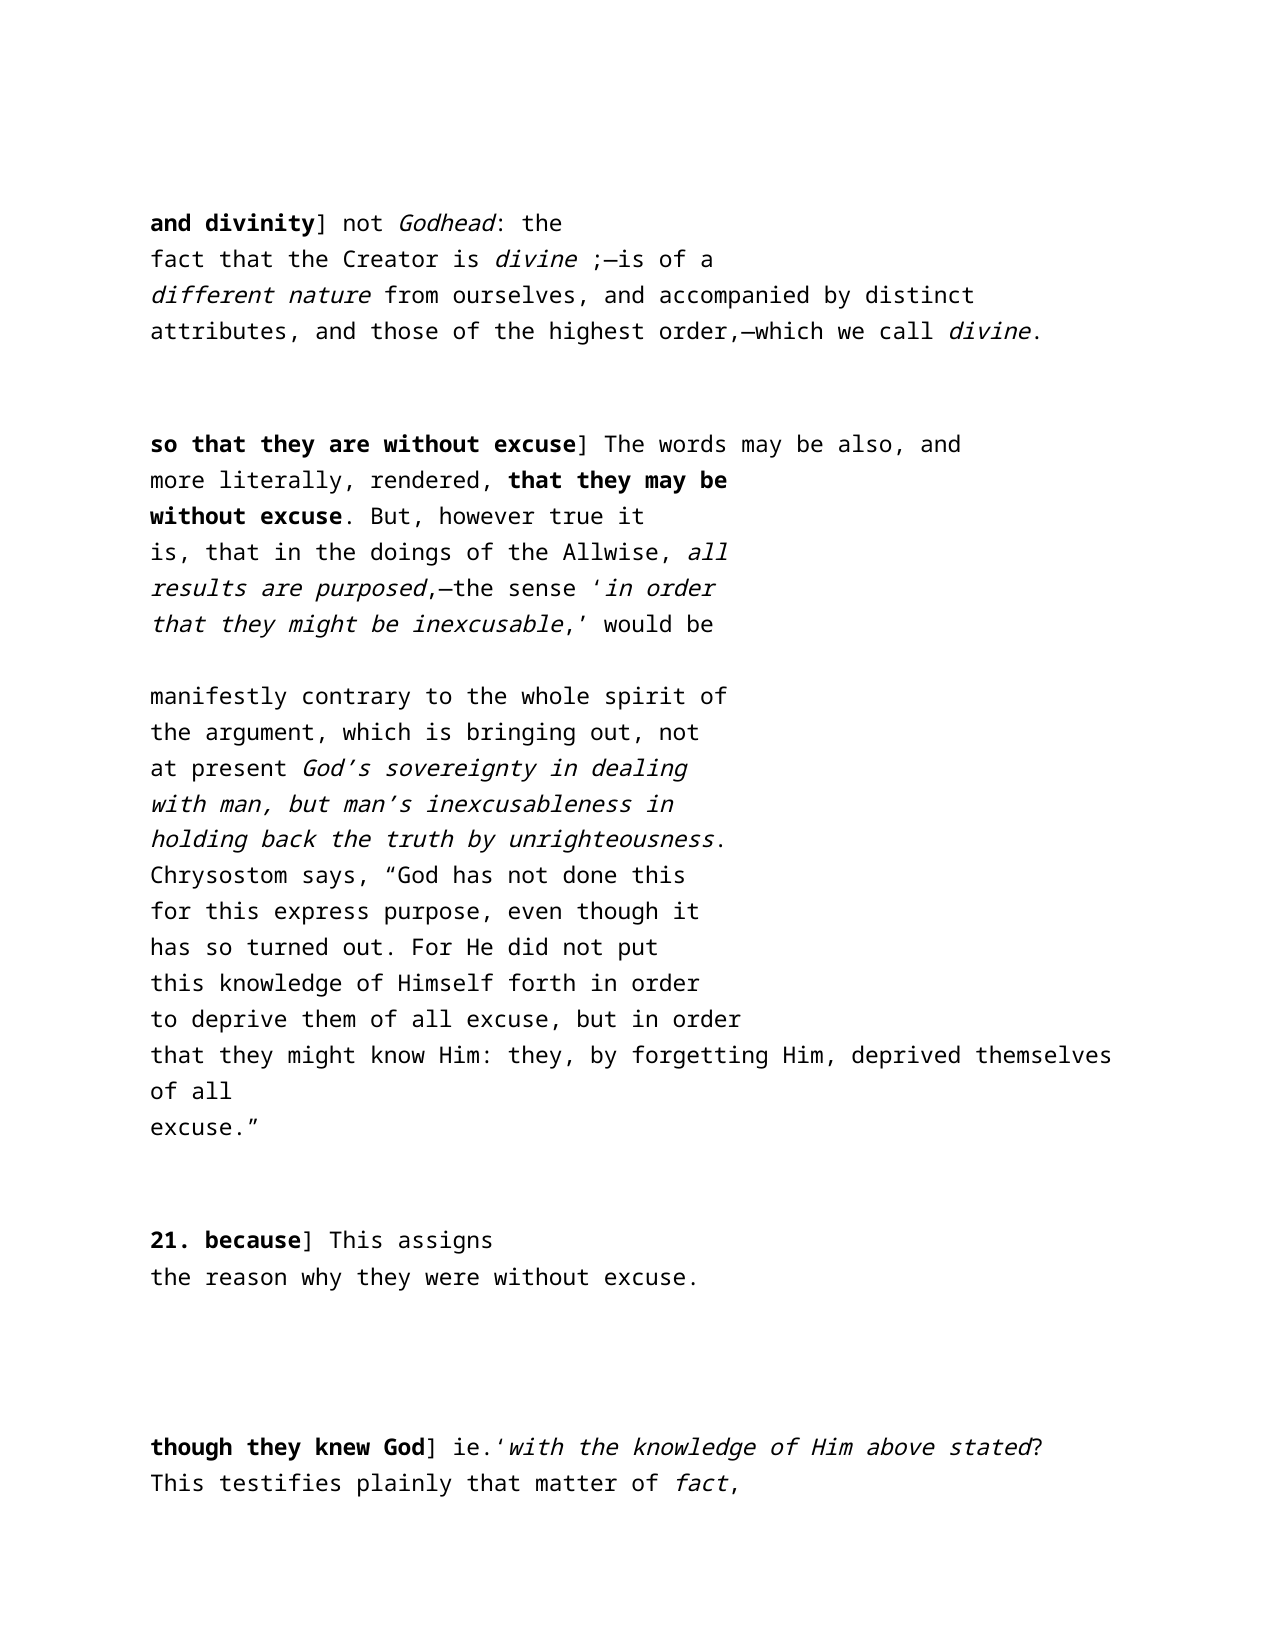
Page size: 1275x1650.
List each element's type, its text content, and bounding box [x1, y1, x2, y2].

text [150, 1431, 1125, 1498]
text 21. because] This assigns the reason why they were without excuse. [150, 1224, 1125, 1292]
text and divinity] not Godhead: the fact that the Creator is divine ;—is of a different nature from ourselves, and accompanied by distinct attributes, and those of the highest order,—which we call divine. [150, 207, 1125, 346]
text so that they are without excuse] The words may be also, and more literally, rendered, that they may be without excuse. But, however true it is, that in the doings of the Allwise, all results are purposed,—the sense ‘in order that they might be inexcusable,’ would be manifestly contrary to the whole spirit of the argument, which is bringing out, not at present God’s sovereignty in dealing with man, but man’s inexcusableness in holding back the truth by unrighteousness. Chrysostom says, “God has not done this for this express purpose, even though it has so turned out. For He did not put this knowledge of Himself forth in order to deprive them of all excuse, but in order that they might know Him: they, by forgetting Him, deprived themselves of all excuse.” [150, 428, 1125, 1142]
